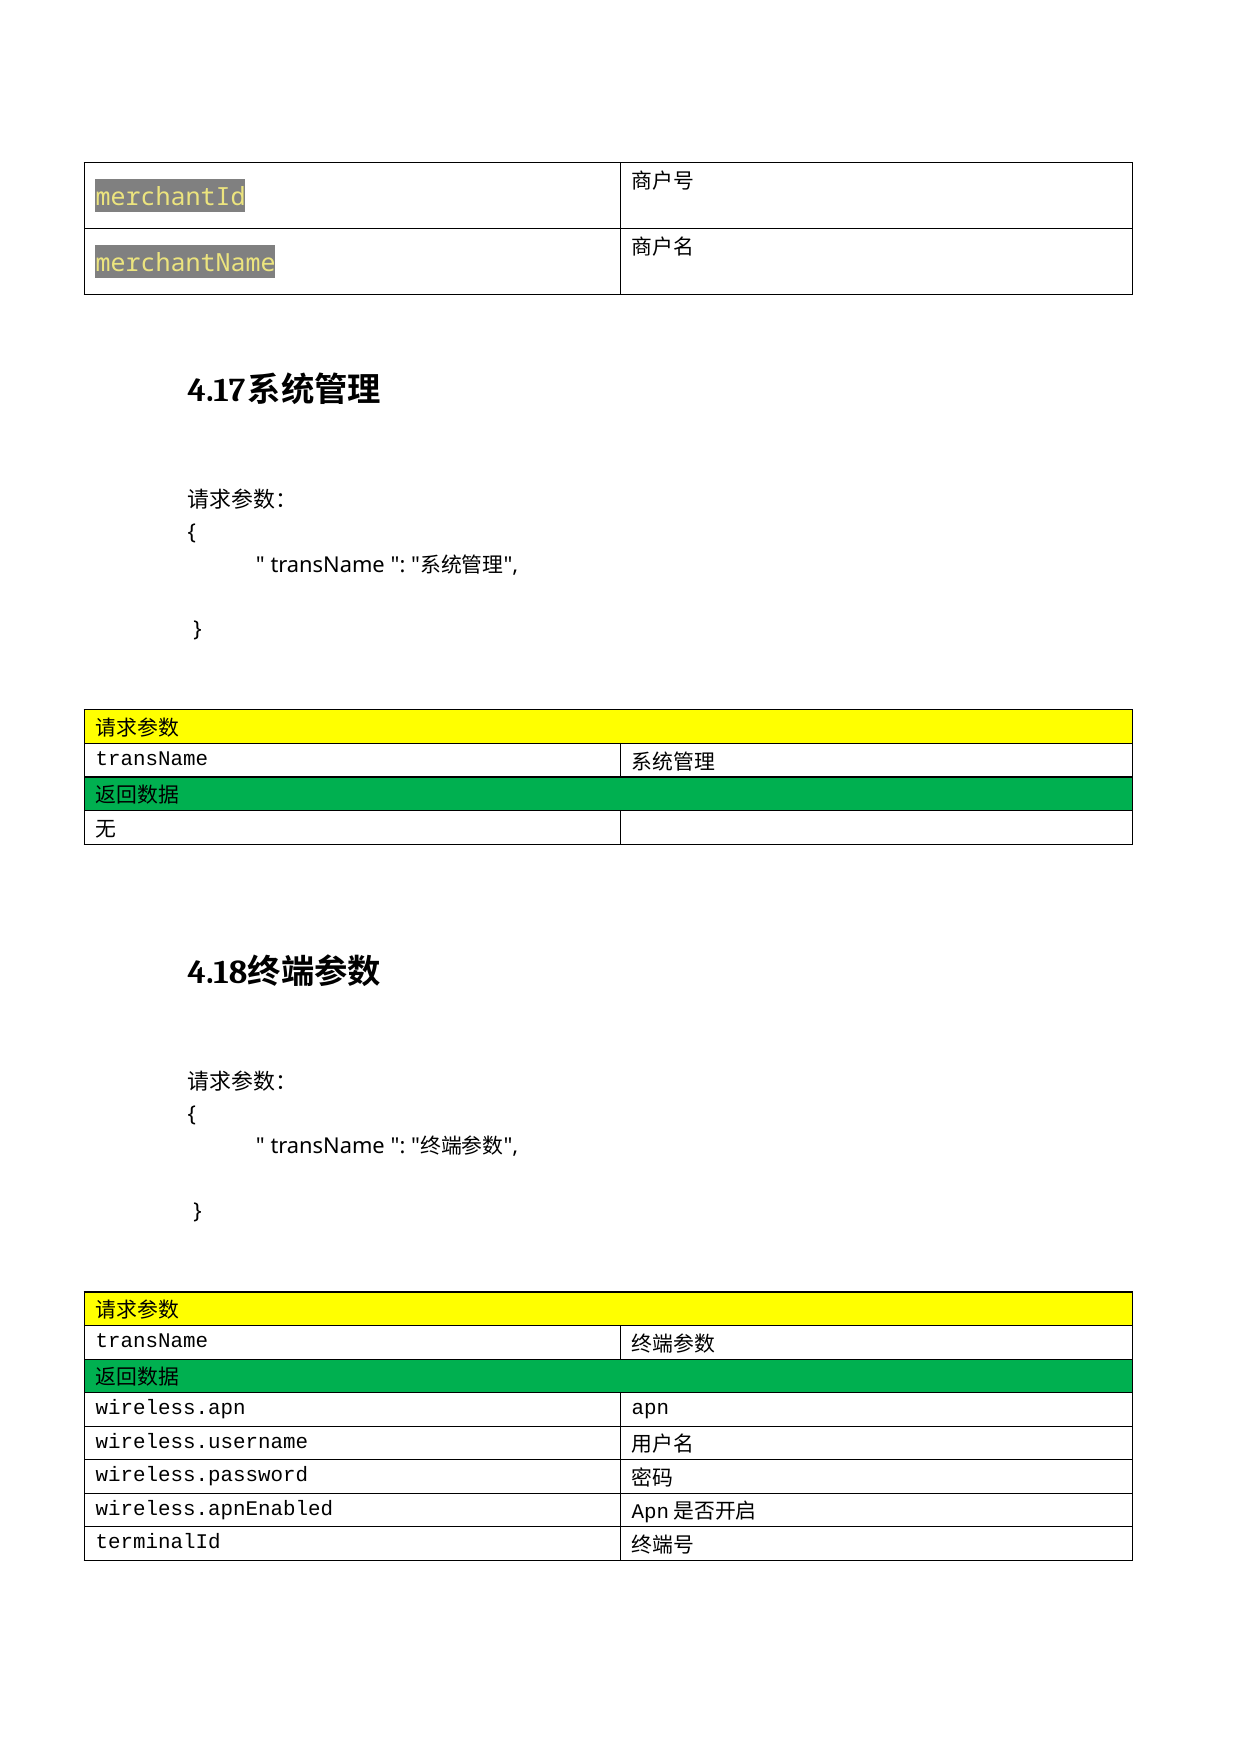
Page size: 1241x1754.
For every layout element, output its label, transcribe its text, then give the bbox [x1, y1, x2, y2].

table_cell 密码 [621, 1460, 1132, 1493]
table_cell wireless.password [85, 1460, 620, 1493]
table_cell transName [85, 744, 620, 776]
table_cell 商户名 [621, 229, 1132, 294]
table_cell 返回数据 [85, 778, 1132, 810]
table_cell [621, 811, 1132, 843]
text 请求参数： [187, 482, 1053, 514]
table_cell Apn是否开启 [621, 1494, 1132, 1526]
text { [187, 1096, 1053, 1129]
table_cell 系统管理 [621, 744, 1132, 776]
text " transName ": "系统管理", [187, 547, 1053, 579]
table_cell wireless.apn [85, 1393, 620, 1426]
text { [187, 514, 1053, 547]
table_cell wireless.username [85, 1427, 620, 1459]
table_cell 终端参数 [621, 1326, 1132, 1358]
table_cell 终端号 [621, 1527, 1132, 1560]
table_cell 用户名 [621, 1427, 1132, 1459]
table_cell apn [621, 1393, 1132, 1426]
table_cell merchantName [85, 229, 620, 294]
table_cell merchantId [85, 163, 620, 228]
text " transName ": "终端参数", [187, 1129, 1053, 1161]
text 请求参数： [187, 1064, 1053, 1096]
table_cell transName [85, 1326, 620, 1358]
table_cell 无 [85, 811, 620, 843]
table_header 请求参数 [85, 710, 1132, 743]
subtitle 终端参数 [187, 937, 1053, 1002]
subtitle 系统管理 [187, 355, 1053, 420]
table_cell wireless.apnEnabled [85, 1494, 620, 1526]
table_header 请求参数 [85, 1293, 1132, 1325]
table_cell 商户号 [621, 163, 1132, 228]
table_cell 返回数据 [85, 1360, 1132, 1392]
text } [187, 612, 1053, 644]
text } [187, 1194, 1053, 1226]
table_cell terminalId [85, 1527, 620, 1560]
